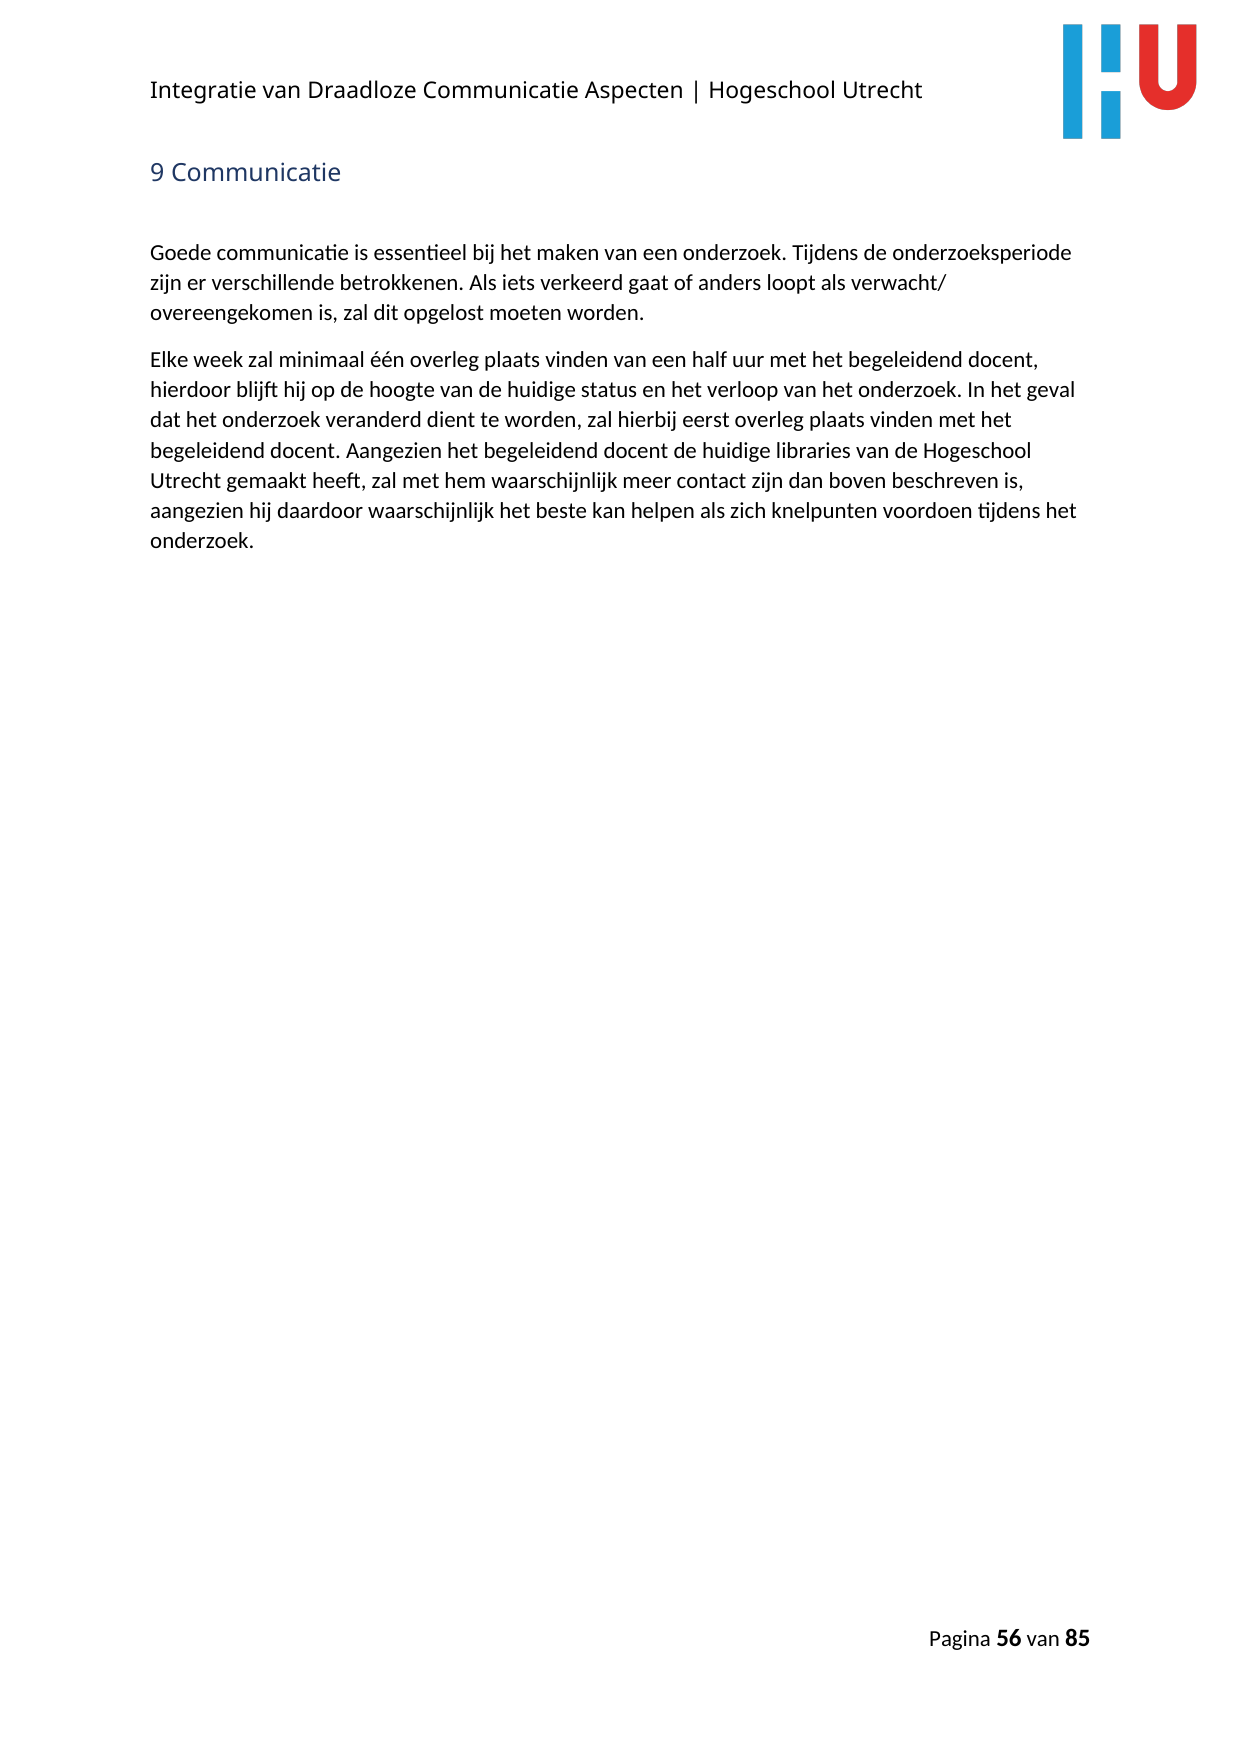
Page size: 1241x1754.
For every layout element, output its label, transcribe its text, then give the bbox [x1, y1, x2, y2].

picture [1062, 23, 1205, 140]
text Goede communicatie is essentieel bij het maken van een onderzoek. Tijdens de onderzoeksperiode zijn er verschillende betrokkenen. Als iets verkeerd gaat of anders loopt als verwacht/ overeengekomen is, zal dit opgelost moeten worden. [150, 238, 1090, 326]
subtitle 9 Communicatie [150, 154, 1090, 188]
text Elke week zal minimaal één overleg plaats vinden van een half uur met het begeleidend docent, hierdoor blijft hij op de hoogte van de huidige status en het verloop van het onderzoek. In het geval dat het onderzoek veranderd dient te worden, zal hierbij eerst overleg plaats vinden met het begeleidend docent. Aangezien het begeleidend docent de huidige libraries van de Hogeschool Utrecht gemaakt heeft, zal met hem waarschijnlijk meer contact zijn dan boven beschreven is, aangezien hij daardoor waarschijnlijk het beste kan helpen als zich knelpunten voordoen tijdens het onderzoek. [150, 345, 1090, 554]
